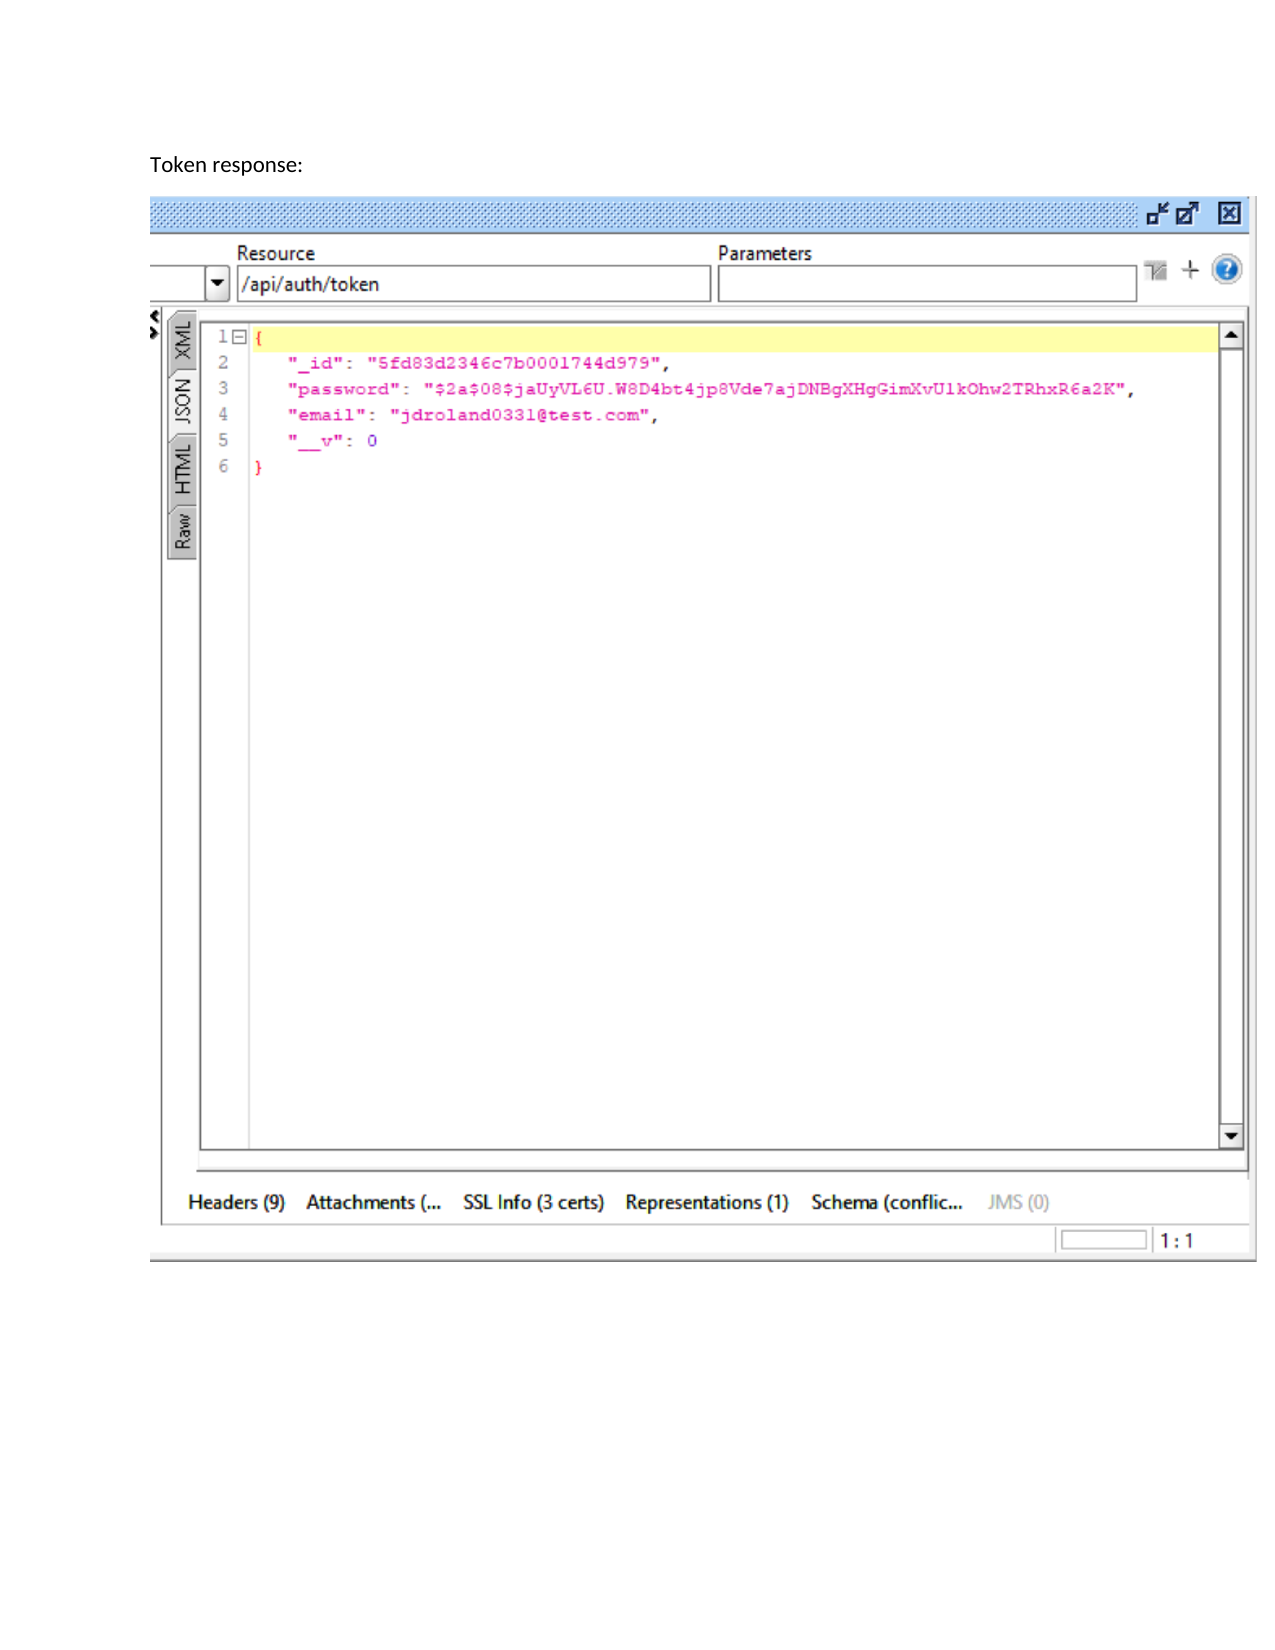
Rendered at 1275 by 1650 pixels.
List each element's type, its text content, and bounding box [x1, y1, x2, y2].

picture [150, 196, 1257, 1262]
text Token response: [150, 150, 1125, 178]
